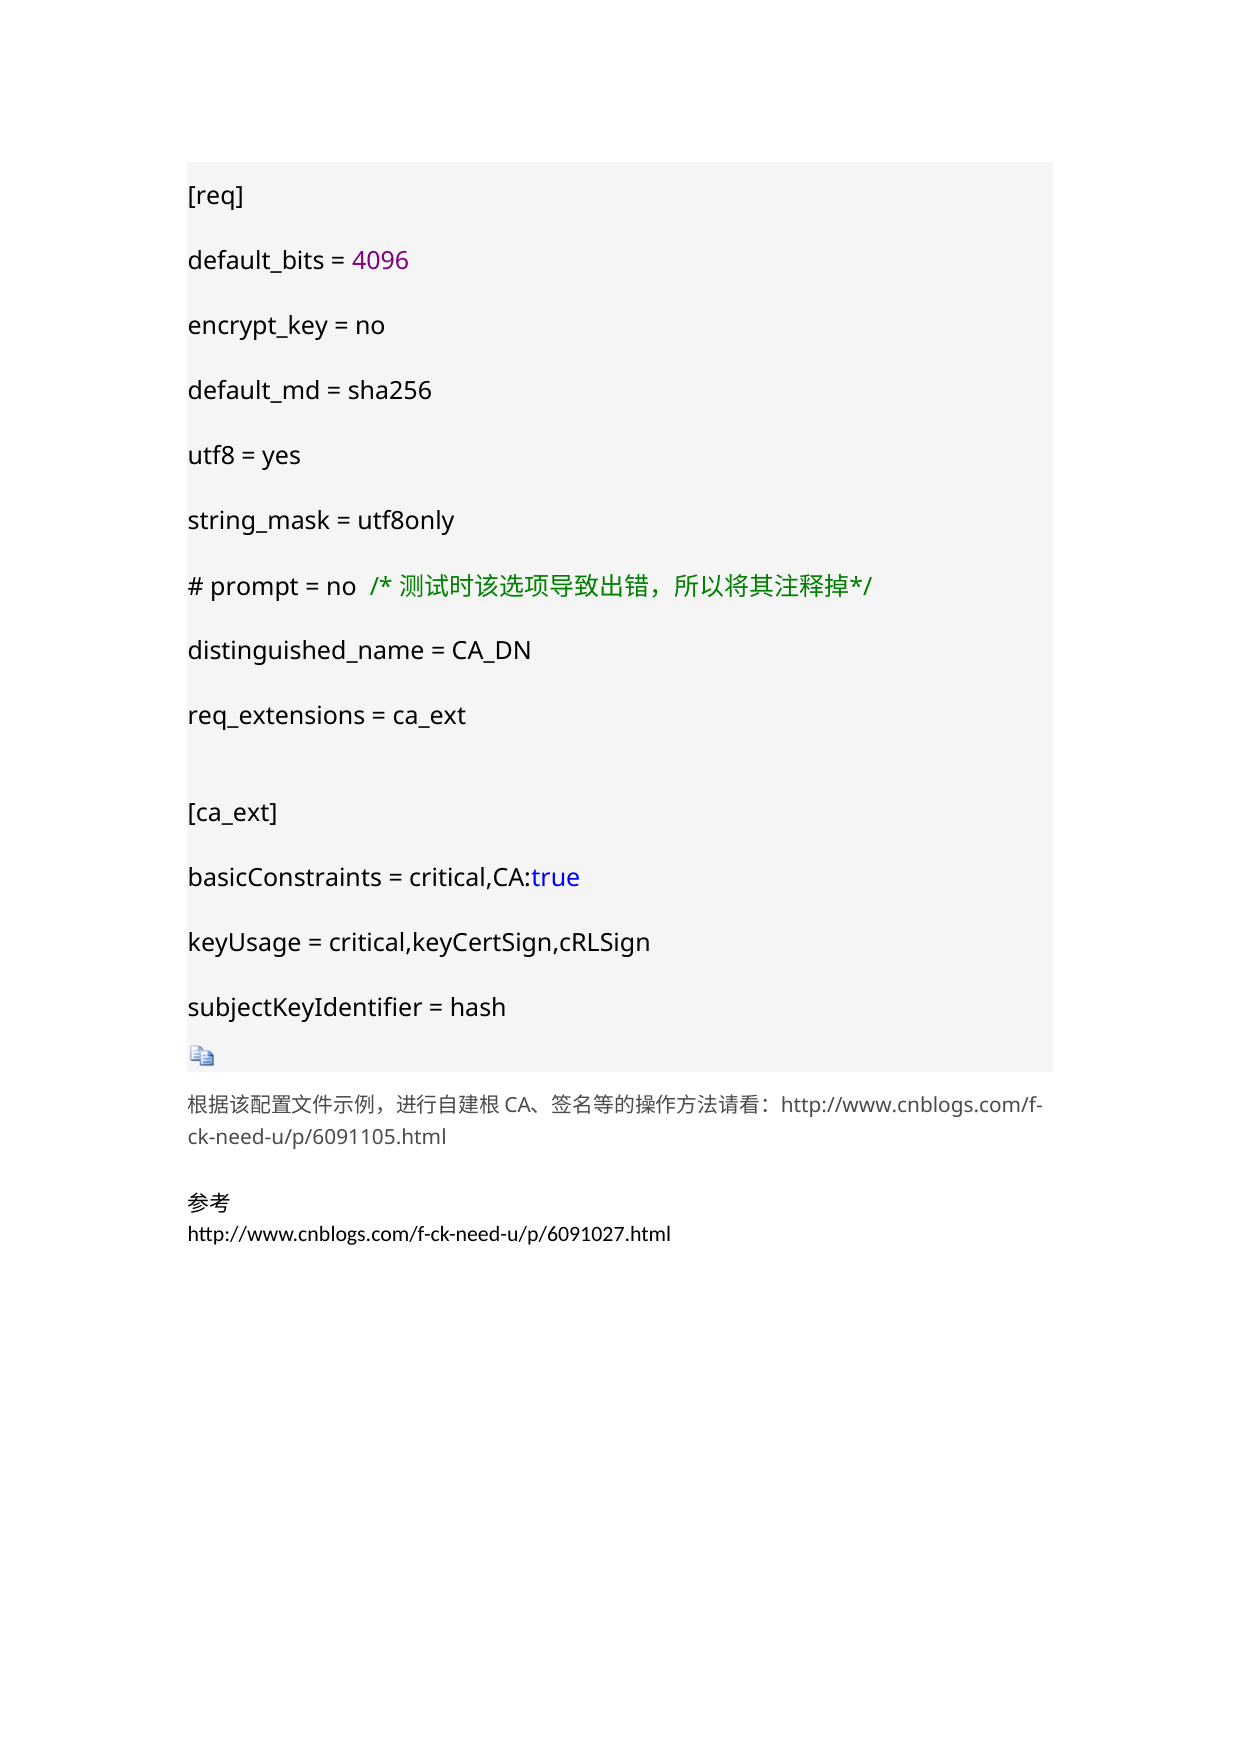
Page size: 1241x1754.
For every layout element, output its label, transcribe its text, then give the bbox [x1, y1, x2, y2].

text encrypt_key = no [187, 292, 1053, 357]
text 根据该配置文件示例，进行自建根CA、签名等的操作方法请看：http://www.cnblogs.com/f-ck-need-u/p/6091105.html [187, 1088, 1053, 1153]
text default_bits = 4096 [187, 227, 1053, 292]
text subjectKeyIdentifier = hash [187, 974, 1053, 1039]
text # prompt = no /* 测试时该选项导致出错，所以将其注释掉*/ [187, 552, 1053, 617]
text default_md = sha256 [187, 357, 1053, 422]
text utf8 = yes [187, 422, 1053, 487]
text 参考 [187, 1185, 1053, 1218]
text string_mask = utf8only [187, 487, 1053, 552]
text [ca_ext] [187, 779, 1053, 844]
picture [187, 1039, 219, 1071]
text [req] [187, 162, 1053, 227]
text basicConstraints = critical,CA:true [187, 844, 1053, 909]
text req_extensions = ca_ext [187, 682, 1053, 747]
text keyUsage = critical,keyCertSign,cRLSign [187, 909, 1053, 974]
text distinguished_name = CA_DN [187, 617, 1053, 682]
text http://www.cnblogs.com/f-ck-need-u/p/6091027.html [187, 1218, 1053, 1250]
